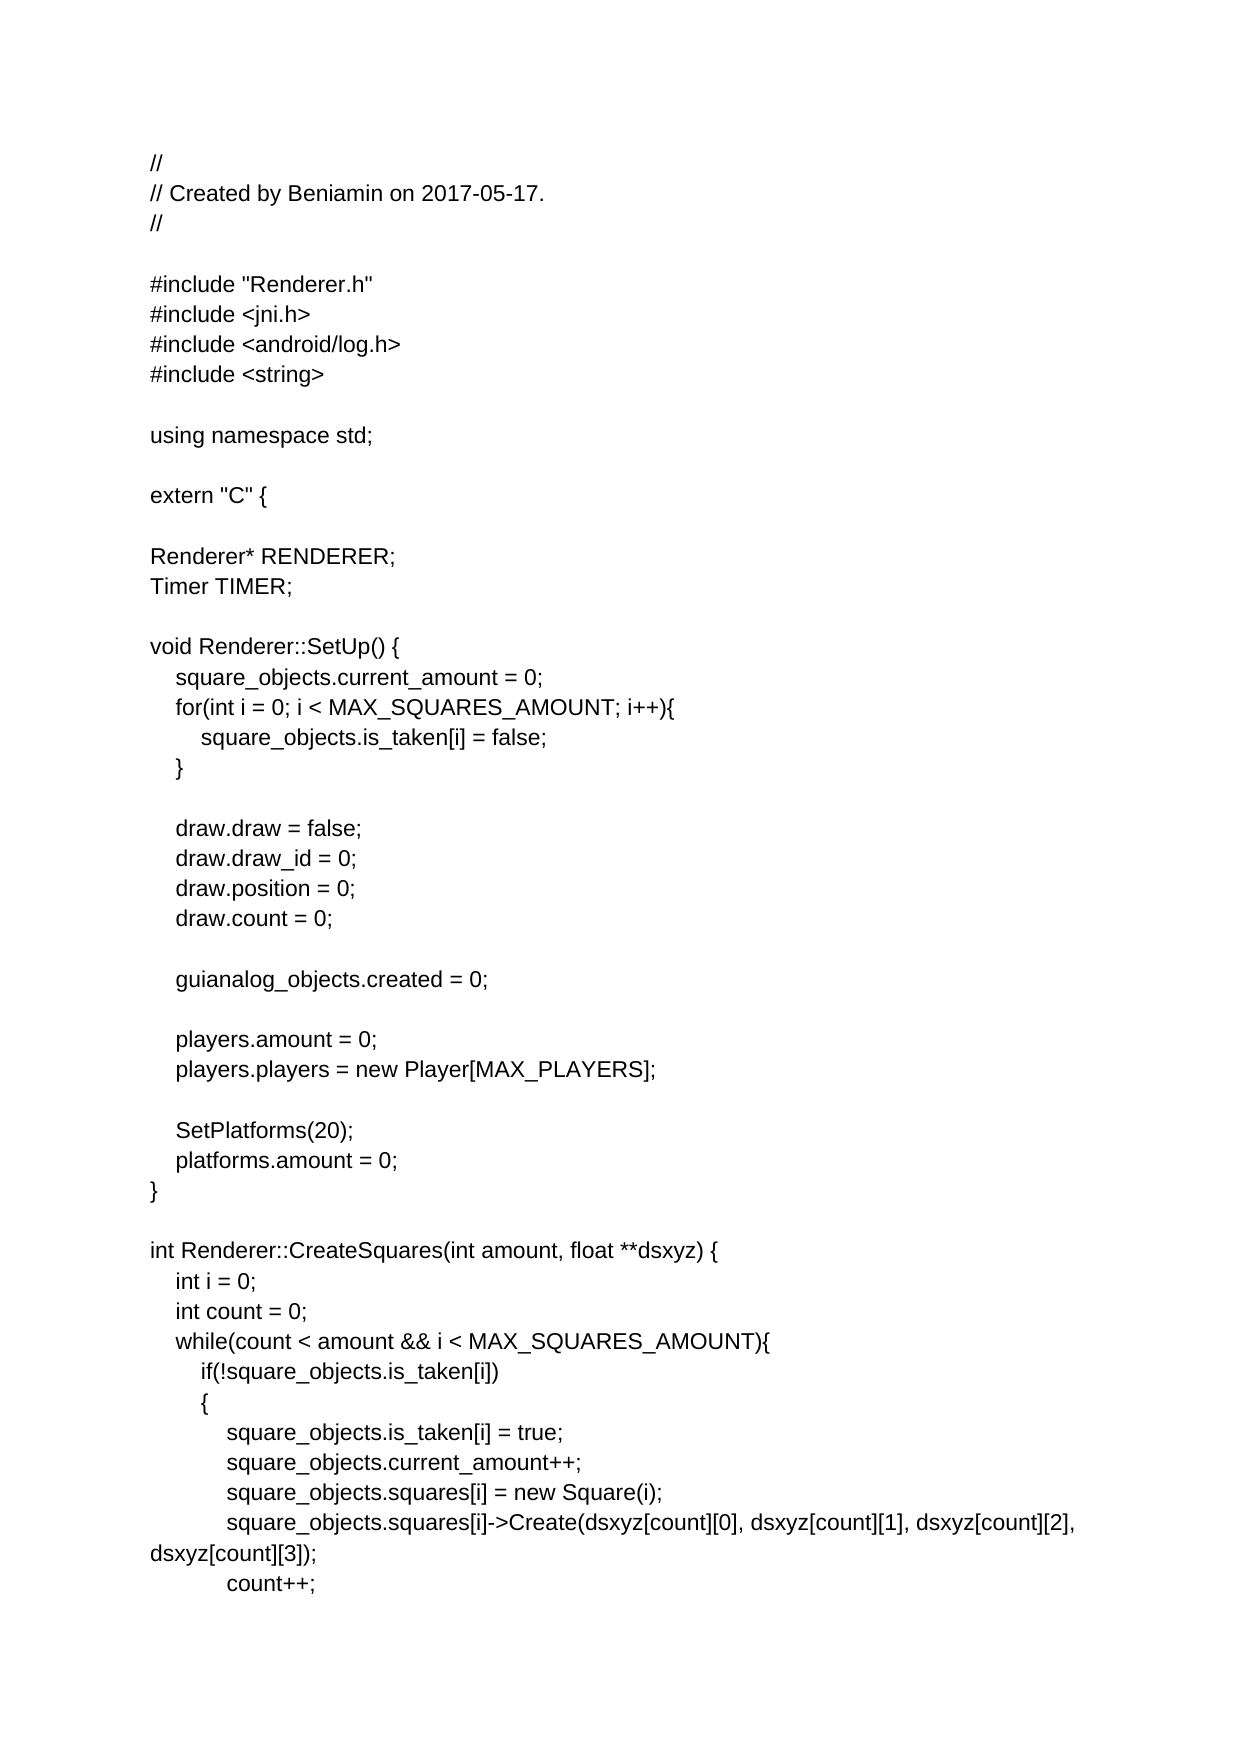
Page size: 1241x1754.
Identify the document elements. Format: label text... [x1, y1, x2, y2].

text Renderer* RENDERER; [150, 543, 1090, 569]
text Timer TIMER; [150, 573, 1090, 599]
text } [150, 754, 1090, 781]
text #include <string> [150, 361, 1090, 388]
text // [150, 150, 1090, 176]
text square_objects.current_amount = 0; [150, 663, 1090, 690]
text // [150, 210, 1090, 237]
text square_objects.is_taken[i] = false; [150, 724, 1090, 750]
text square_objects.current_amount++; [150, 1449, 1090, 1475]
text draw.draw = false; [150, 814, 1090, 841]
text #include <jni.h> [150, 301, 1090, 327]
text // Created by Beniamin on 2017-05-17. [150, 180, 1090, 207]
text int count = 0; [150, 1298, 1090, 1324]
text square_objects.squares[i] = new Square(i); [150, 1479, 1090, 1506]
text players.players = new Player[MAX_PLAYERS]; [150, 1056, 1090, 1083]
text #include "Renderer.h" [150, 271, 1090, 297]
text draw.count = 0; [150, 905, 1090, 932]
text int i = 0; [150, 1268, 1090, 1294]
text count++; [150, 1570, 1090, 1596]
text int Renderer::CreateSquares(int amount, float **dsxyz) { [150, 1237, 1090, 1264]
text square_objects.is_taken[i] = true; [150, 1419, 1090, 1445]
text draw.position = 0; [150, 875, 1090, 901]
text square_objects.squares[i]->Create(dsxyz[count][0], dsxyz[count][1], dsxyz[count][2], dsxyz[count][3]); [150, 1509, 1090, 1566]
text players.amount = 0; [150, 1026, 1090, 1052]
text while(count < amount && i < MAX_SQUARES_AMOUNT){ [150, 1328, 1090, 1354]
text { [150, 1388, 1090, 1415]
text } [150, 1177, 1090, 1203]
text SetPlatforms(20); [150, 1117, 1090, 1143]
text platforms.amount = 0; [150, 1147, 1090, 1173]
text #include <android/log.h> [150, 331, 1090, 358]
text guianalog_objects.created = 0; [150, 966, 1090, 992]
text void Renderer::SetUp() { [150, 633, 1090, 660]
text using namespace std; [150, 422, 1090, 448]
text extern "C" { [150, 482, 1090, 509]
text draw.draw_id = 0; [150, 845, 1090, 871]
text for(int i = 0; i < MAX_SQUARES_AMOUNT; i++){ [150, 694, 1090, 720]
text if(!square_objects.is_taken[i]) [150, 1358, 1090, 1385]
